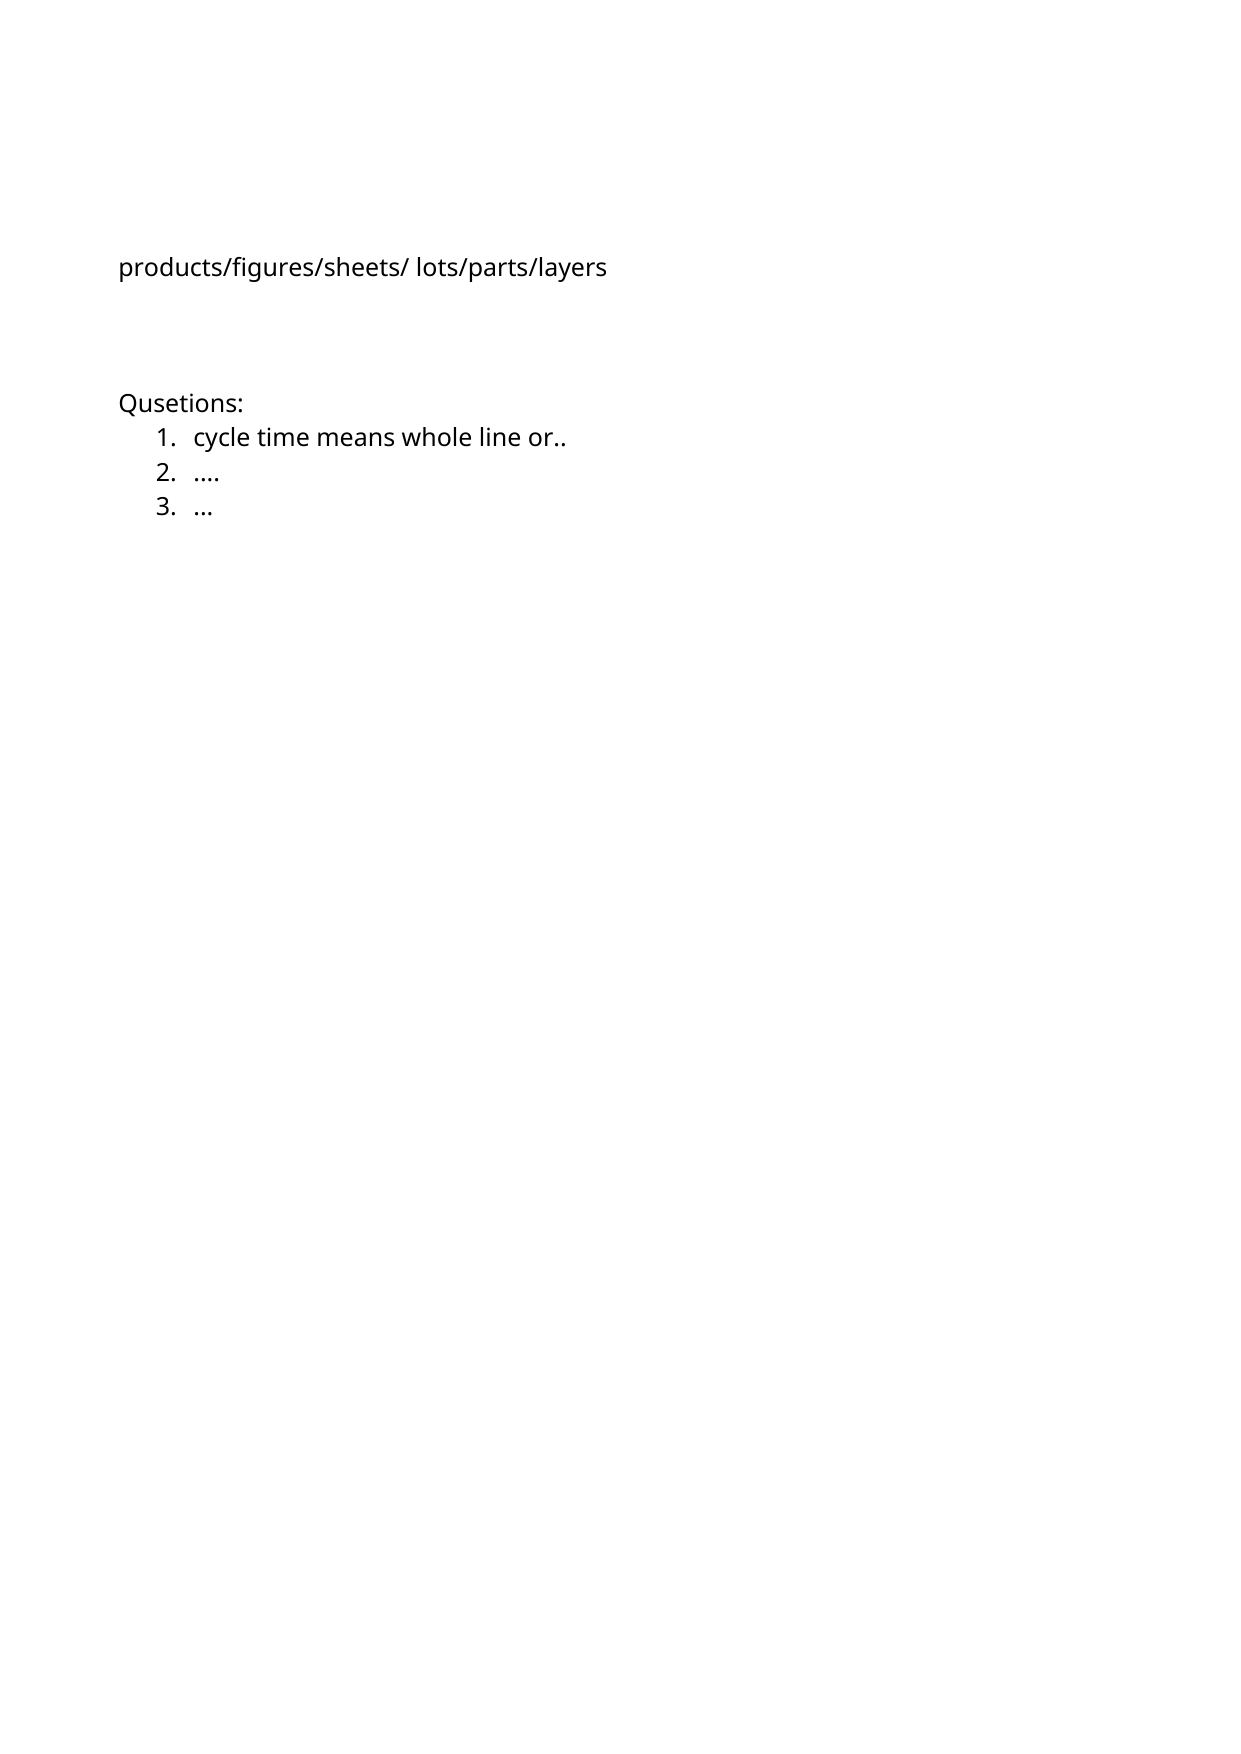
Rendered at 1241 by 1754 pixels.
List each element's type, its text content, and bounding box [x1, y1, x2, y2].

text Qusetions: [118, 386, 1122, 420]
list ... [156, 488, 1122, 522]
text products/figures/sheets/ lots/parts/layers [118, 250, 1122, 284]
list .... [156, 454, 1122, 488]
list cycle time means whole line or.. [156, 420, 1122, 454]
